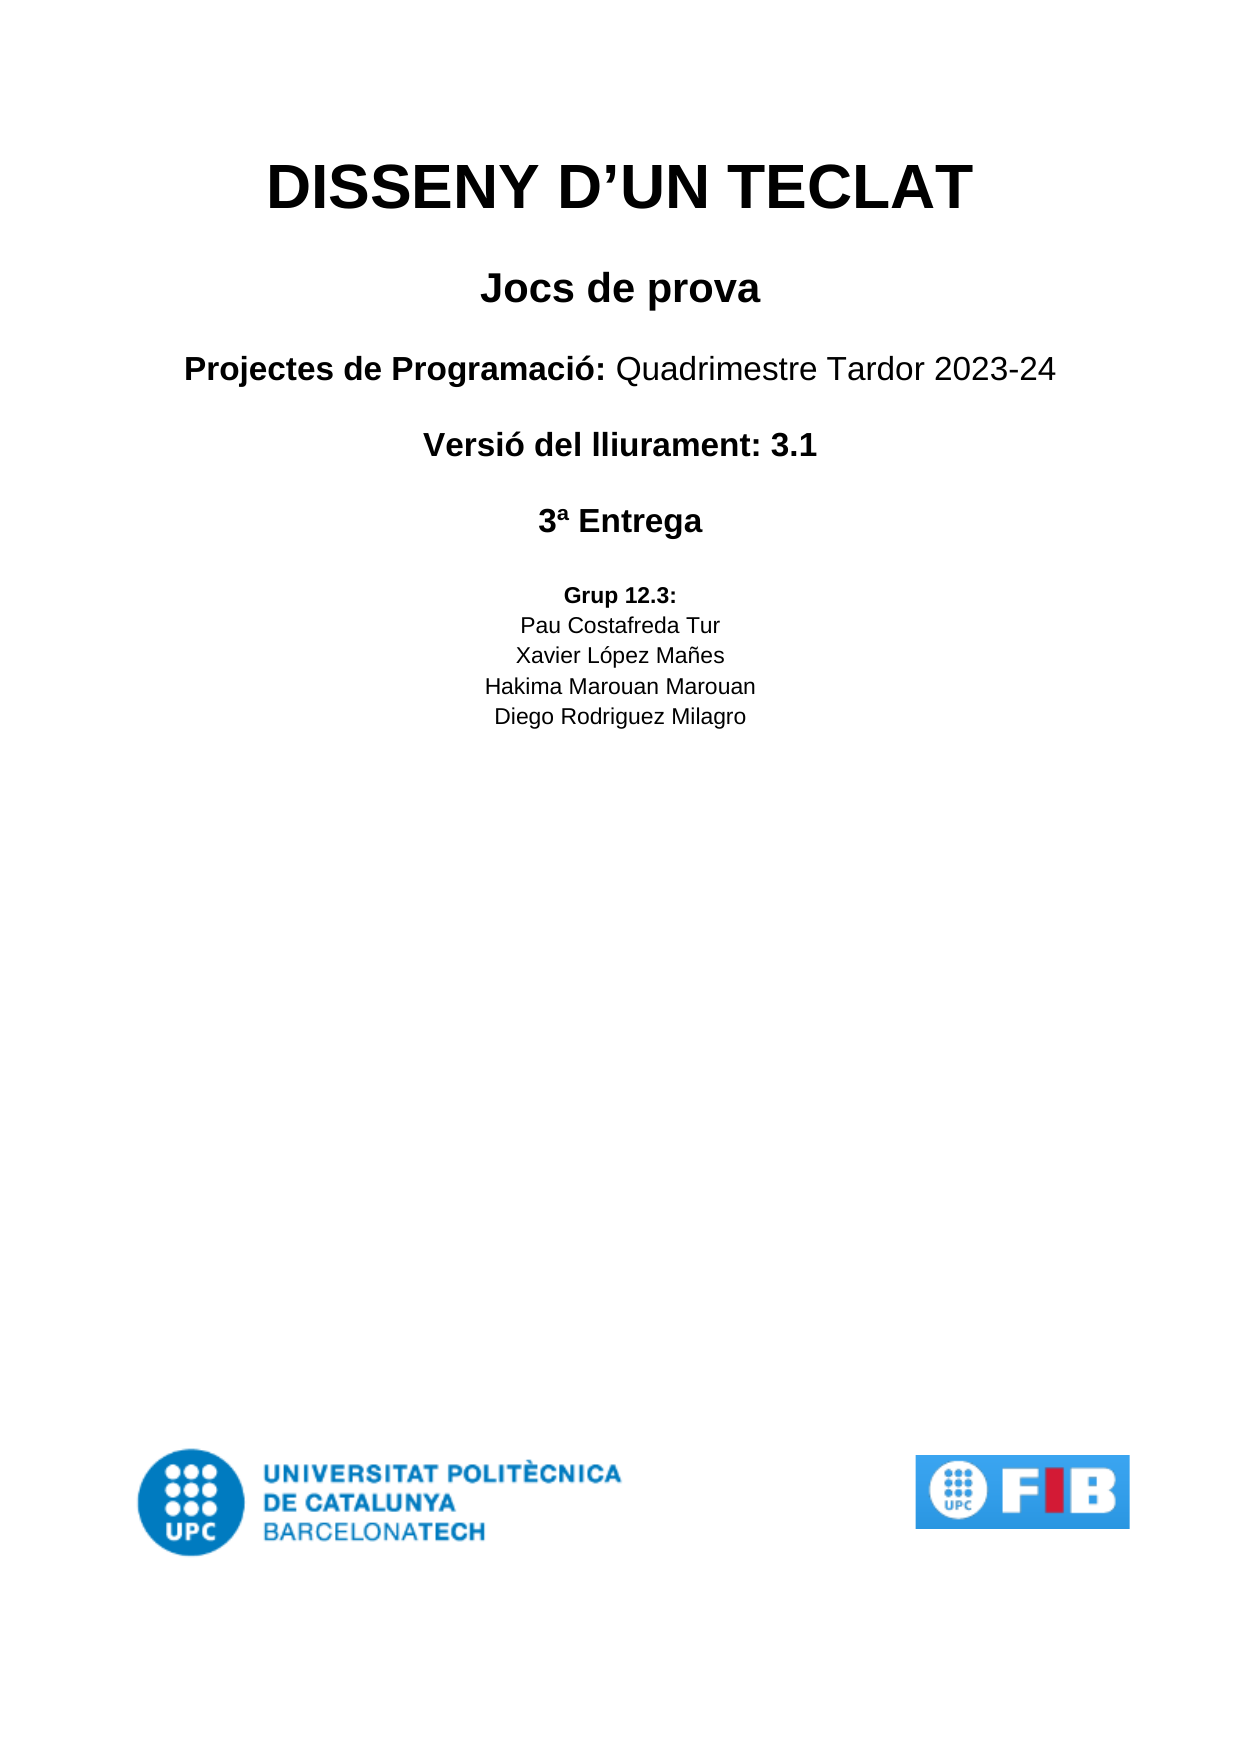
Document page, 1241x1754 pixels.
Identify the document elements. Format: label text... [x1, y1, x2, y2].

subtitle Projectes de Programació: Quadrimestre Tardor 2023-24 [150, 349, 1090, 387]
subtitle Jocs de prova [150, 263, 1090, 311]
text Hakima Marouan Marouan [150, 673, 1090, 699]
text Pau Costafreda Tur [150, 612, 1090, 638]
text Grup 12.3: [150, 582, 1090, 608]
text Xavier López Mañes [150, 642, 1090, 669]
picture [118, 1427, 641, 1586]
subtitle 3ª Entrega [150, 501, 1090, 539]
subtitle Versió del lliurament: 3.1 [150, 425, 1090, 463]
picture [915, 1455, 1130, 1529]
title DISSENY D’UN TECLAT [150, 150, 1090, 222]
text Diego Rodriguez Milagro [150, 703, 1090, 729]
